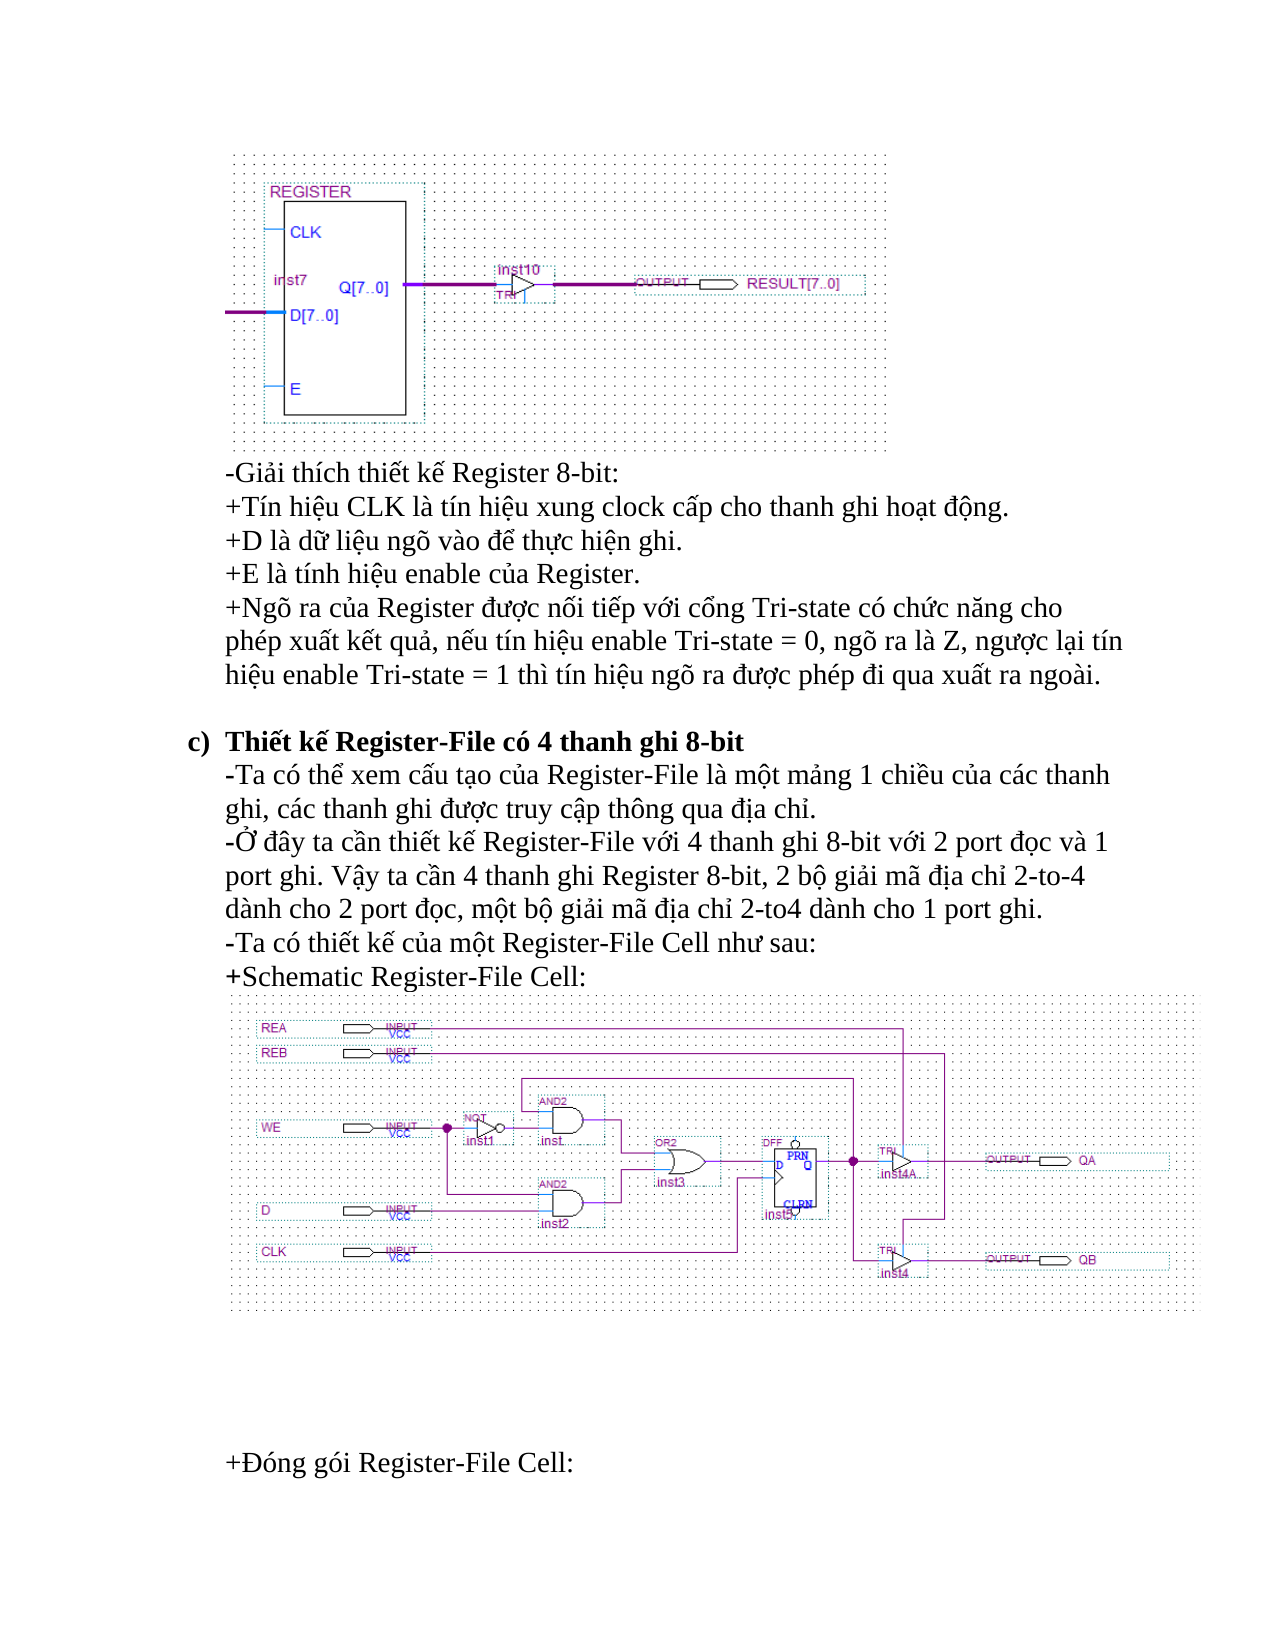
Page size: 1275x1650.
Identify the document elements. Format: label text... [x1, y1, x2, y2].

list +E là tính hiệu enable của Register. [225, 556, 1125, 590]
picture [225, 992, 1200, 1311]
list +Schematic Register-File Cell: [225, 959, 1125, 992]
list -Ta có thiết kế của một Register-File Cell như sau: [225, 925, 1125, 959]
list Thiết kế Register-File có 4 thanh ghi 8-bit [187, 724, 1125, 757]
list -Ở đây ta cần thiết kế Register-File với 4 thanh ghi 8-bit với 2 port đọc và 1 port ghi. Vậy ta cần 4 thanh ghi Register 8-bit, 2 bộ giải mã địa chỉ 2-to-4 dành cho 2 port đọc, một bộ giải mã địa chỉ 2-to4 dành cho 1 port ghi. [225, 824, 1125, 925]
list -Giải thích thiết kế Register 8-bit: [225, 456, 1125, 489]
list +Ngõ ra của Register được nối tiếp với cổng Tri-state có chức năng cho phép xuất kết quả, nếu tín hiệu enable Tri-state = 0, ngõ ra là Z, ngược lại tín hiệu enable Tri-state = 1 thì tín hiệu ngõ ra được phép đi qua xuất ra ngoài. [225, 590, 1125, 690]
picture [225, 150, 890, 456]
list +Tín hiệu CLK là tín hiệu xung clock cấp cho thanh ghi hoạt động. [225, 489, 1125, 523]
list -Ta có thể xem cấu tạo của Register-File là một mảng 1 chiều của các thanh ghi, các thanh ghi được truy cập thông qua địa chỉ. [225, 757, 1125, 824]
list +D là dữ liệu ngõ vào để thực hiện ghi. [225, 523, 1125, 556]
list +Đóng gói Register-File Cell: [225, 1445, 1125, 1479]
